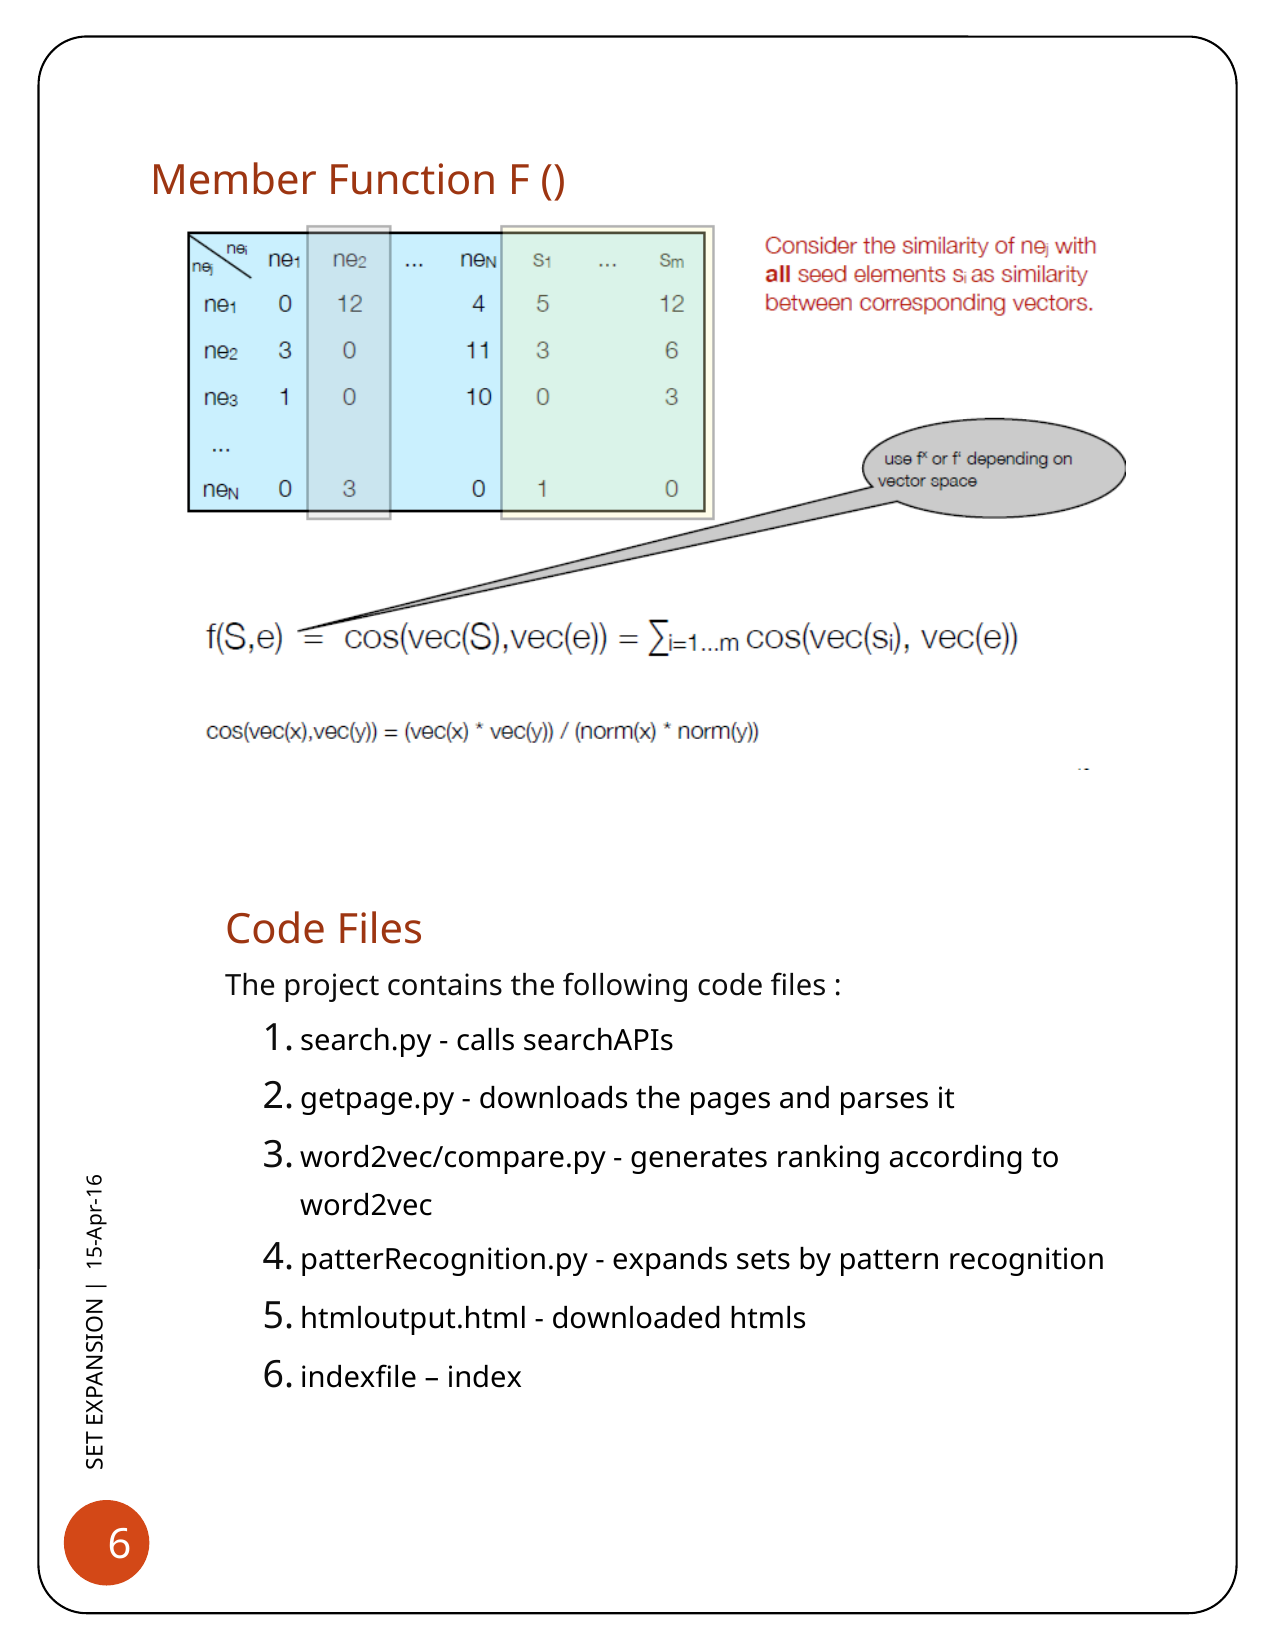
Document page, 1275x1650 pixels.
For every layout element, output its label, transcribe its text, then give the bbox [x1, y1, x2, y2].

list The project contains the following code files : [225, 964, 1125, 1004]
list htmloutput.html - downloaded htmls [262, 1288, 1125, 1339]
picture [150, 211, 1126, 770]
list indexfile – index [262, 1347, 1125, 1398]
list word2vec/compare.py - generates ranking according to word2vec [262, 1127, 1125, 1224]
list patterRecognition.py - expands sets by pattern recognition [262, 1230, 1125, 1281]
list Code Files [225, 899, 1125, 956]
text Member Function F () [150, 150, 1125, 211]
list search.py - calls searchAPIs [262, 1010, 1125, 1061]
list getpage.py - downloads the pages and parses it [262, 1068, 1125, 1119]
